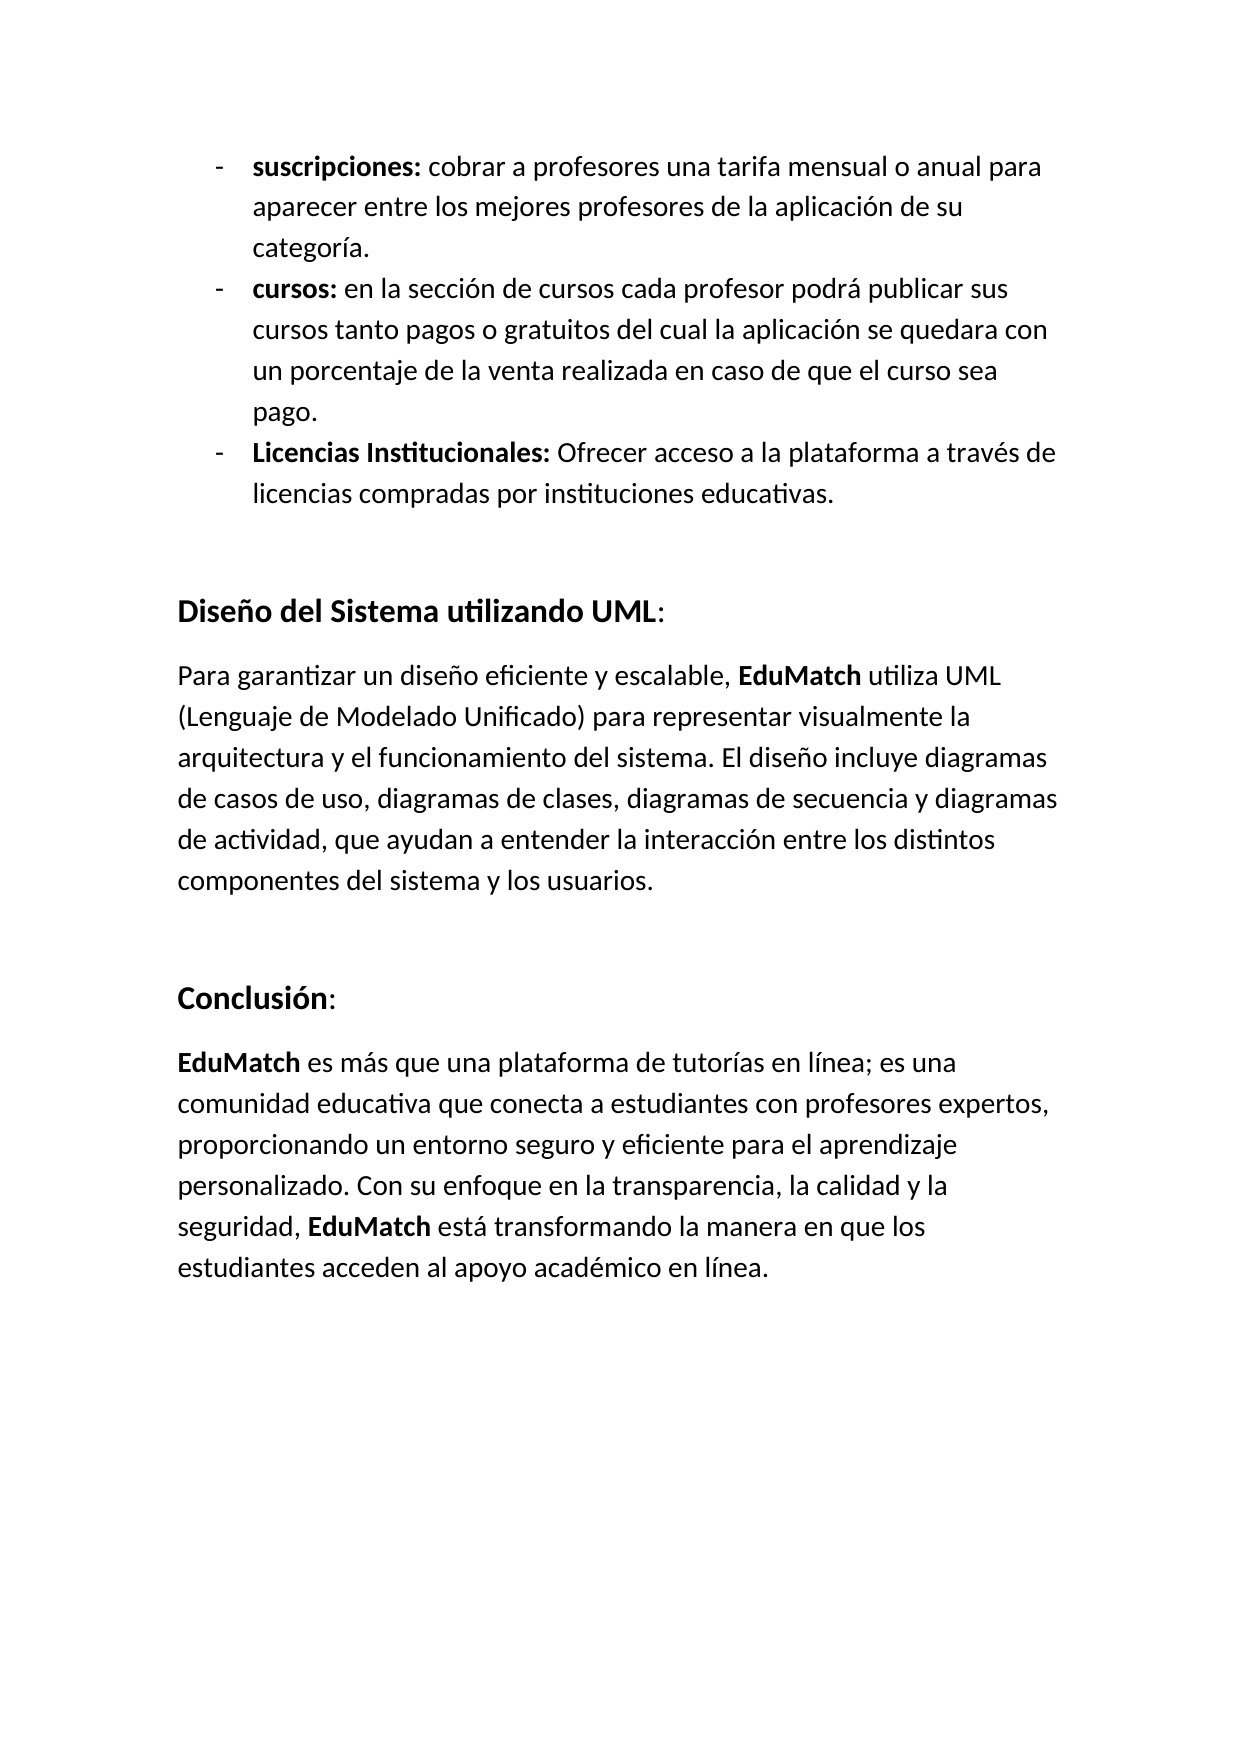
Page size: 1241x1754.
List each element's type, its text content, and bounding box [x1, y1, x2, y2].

text EduMatch es más que una plataforma de tutorías en línea; es una comunidad educativa que conecta a estudiantes con profesores expertos, proporcionando un entorno seguro y eficiente para el aprendizaje personalizado. Con su enfoque en la transparencia, la calidad y la seguridad, EduMatch está transformando la manera en que los estudiantes acceden al apoyo académico en línea. [177, 1044, 1063, 1285]
text Diseño del Sistema utilizando UML: [177, 590, 1063, 631]
text Conclusión: [177, 977, 1063, 1018]
text Para garantizar un diseño eficiente y escalable, EduMatch utiliza UML (Lenguaje de Modelado Unificado) para representar visualmente la arquitectura y el funcionamiento del sistema. El diseño incluye diagramas de casos de uso, diagramas de clases, diagramas de secuencia y diagramas de actividad, que ayudan a entender la interacción entre los distintos componentes del sistema y los usuarios. [177, 657, 1063, 898]
list cursos: en la sección de cursos cada profesor podrá publicar sus cursos tanto pagos o gratuitos del cual la aplicación se quedara con un porcentaje de la venta realizada en caso de que el curso sea pago. [215, 270, 1063, 429]
list suscripciones: cobrar a profesores una tarifa mensual o anual para aparecer entre los mejores profesores de la aplicación de su categoría. [215, 148, 1063, 265]
list Licencias Institucionales: Ofrecer acceso a la plataforma a través de licencias compradas por instituciones educativas. [215, 434, 1063, 511]
